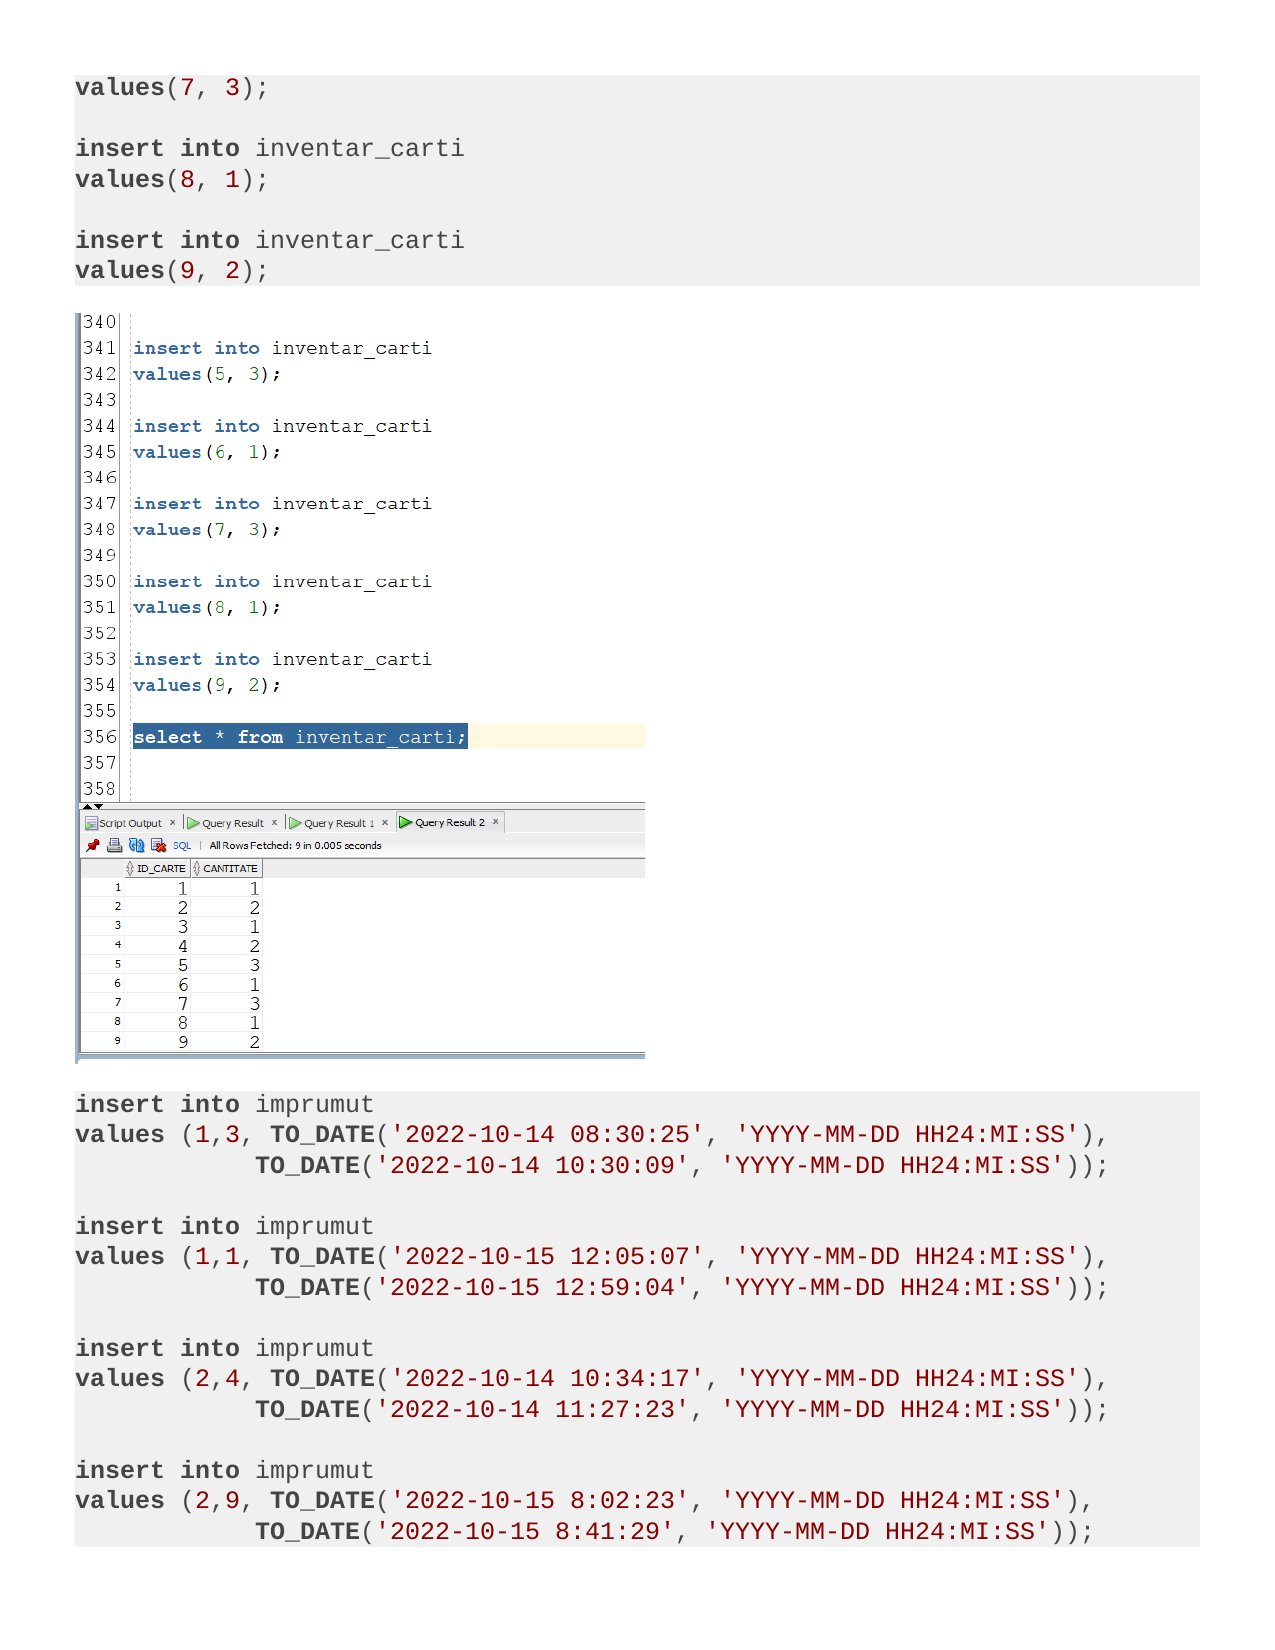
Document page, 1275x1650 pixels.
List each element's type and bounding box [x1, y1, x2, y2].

text [75, 75, 1200, 286]
text [75, 1091, 1200, 1547]
picture [75, 313, 646, 1064]
